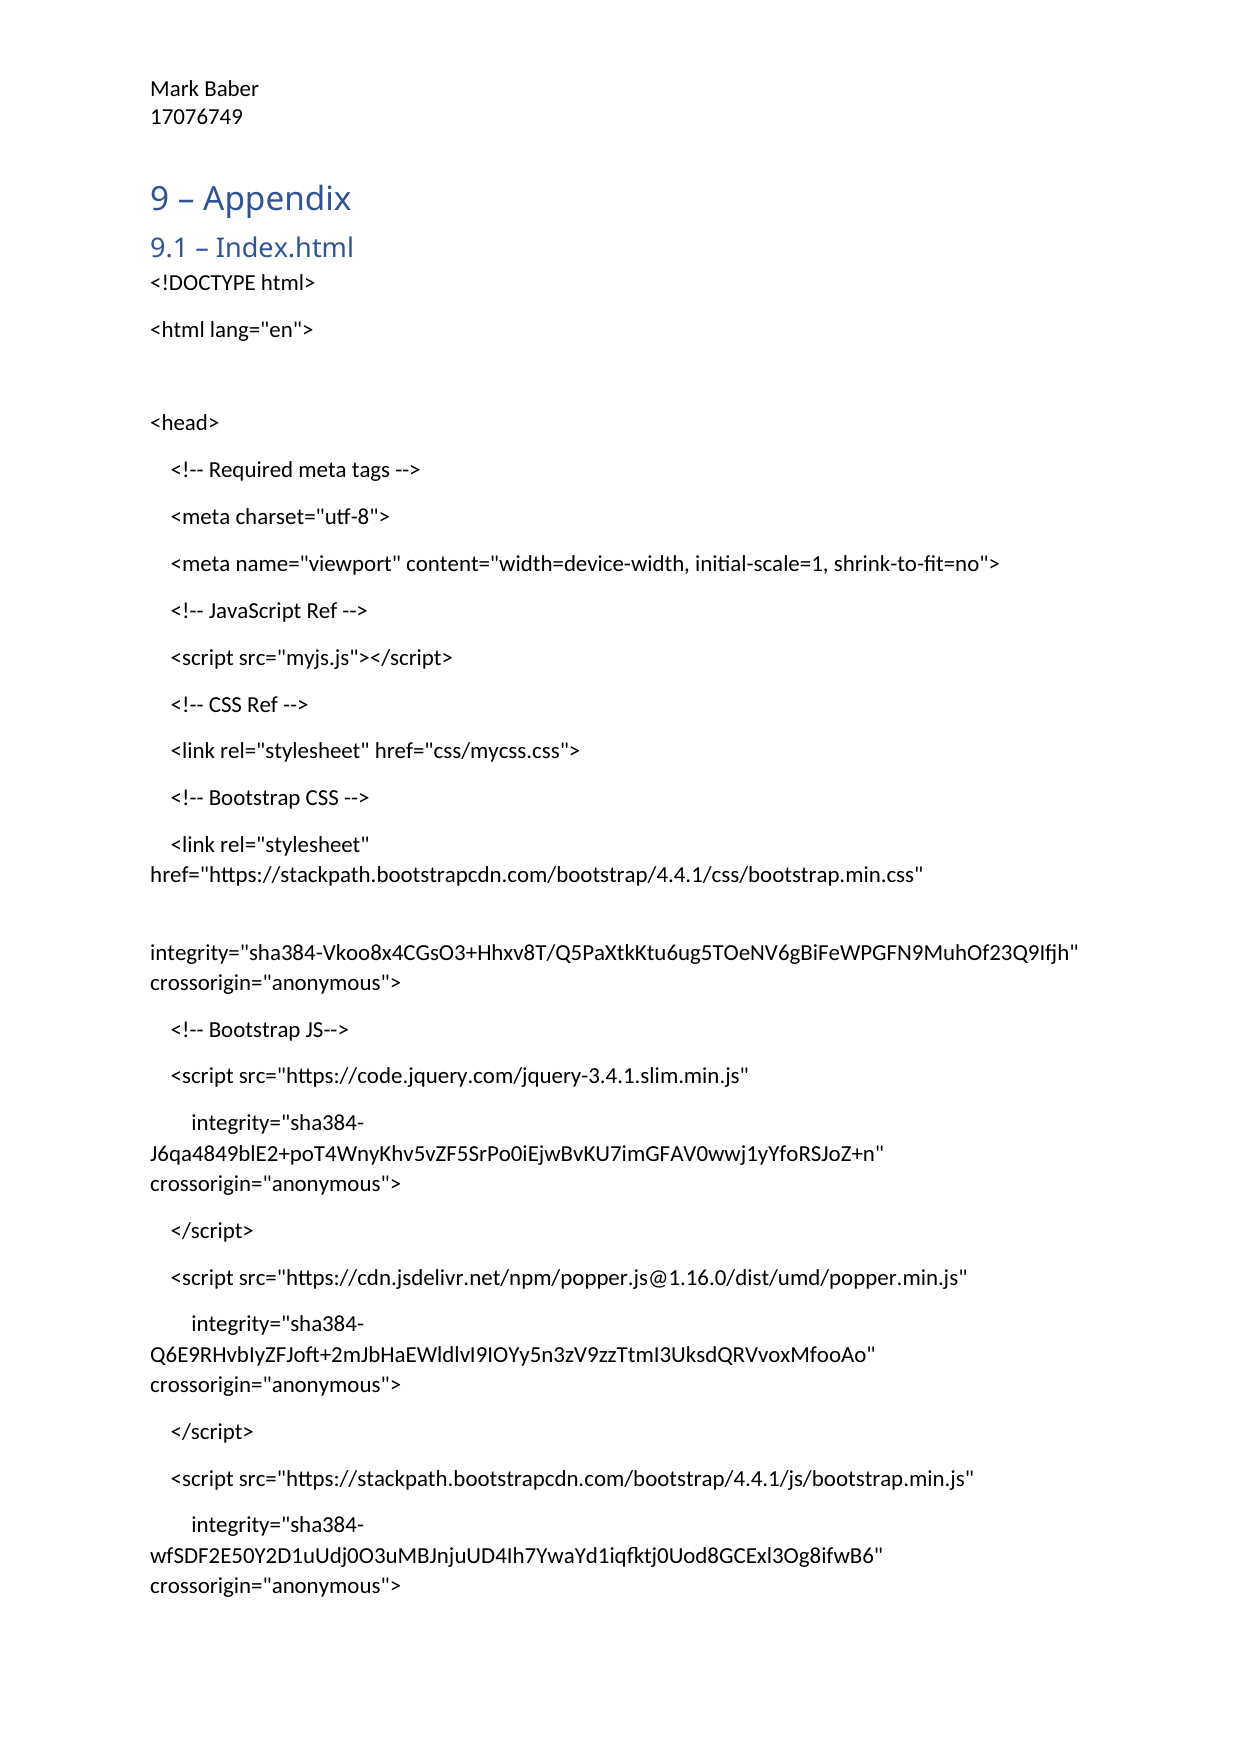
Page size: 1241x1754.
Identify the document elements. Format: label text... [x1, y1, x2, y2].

text <link rel="stylesheet" href="css/mycss.css"> [150, 737, 1090, 765]
text <link rel="stylesheet" href="https://stackpath.bootstrapcdn.com/bootstrap/4.4.1/css/bootstrap.min.css" [150, 830, 1090, 889]
text <!-- CSS Ref --> [150, 690, 1090, 718]
text </script> [150, 1216, 1090, 1244]
text <!DOCTYPE html> [150, 268, 1090, 296]
text <script src="myjs.js"></script> [150, 643, 1090, 671]
text <!-- JavaScript Ref --> [150, 596, 1090, 624]
text <!-- Required meta tags --> [150, 455, 1090, 483]
text <!-- Bootstrap JS--> [150, 1015, 1090, 1043]
text integrity="sha384-Q6E9RHvbIyZFJoft+2mJbHaEWldlvI9IOYy5n3zV9zzTtmI3UksdQRVvoxMfooAo" crossorigin="anonymous"> [150, 1309, 1090, 1398]
text integrity="sha384-J6qa4849blE2+poT4WnyKhv5vZF5SrPo0iEjwBvKU7imGFAV0wwj1yYfoRSJoZ+n" crossorigin="anonymous"> [150, 1108, 1090, 1197]
text <meta charset="utf-8"> [150, 502, 1090, 530]
text integrity="sha384-Vkoo8x4CGsO3+Hhxv8T/Q5PaXtkKtu6ug5TOeNV6gBiFeWPGFN9MuhOf23Q9Ifjh" crossorigin="anonymous"> [150, 907, 1090, 996]
subtitle 9 – Appendix [150, 175, 1090, 220]
subtitle 9.1 – Index.html [150, 228, 1090, 265]
text <script src="https://stackpath.bootstrapcdn.com/bootstrap/4.4.1/js/bootstrap.min.js" [150, 1464, 1090, 1492]
text <!-- Bootstrap CSS --> [150, 783, 1090, 812]
text </script> [150, 1417, 1090, 1445]
text integrity="sha384-wfSDF2E50Y2D1uUdj0O3uMBJnjuUD4Ih7YwaYd1iqfktj0Uod8GCExl3Og8ifwB6" crossorigin="anonymous"> [150, 1511, 1090, 1599]
text <script src="https://code.jquery.com/jquery-3.4.1.slim.min.js" [150, 1062, 1090, 1090]
text <meta name="viewport" content="width=device-width, initial-scale=1, shrink-to-fit=no"> [150, 549, 1090, 577]
text <html lang="en"> [150, 315, 1090, 343]
text <script src="https://cdn.jsdelivr.net/npm/popper.js@1.16.0/dist/umd/popper.min.js" [150, 1263, 1090, 1291]
text <head> [150, 408, 1090, 437]
